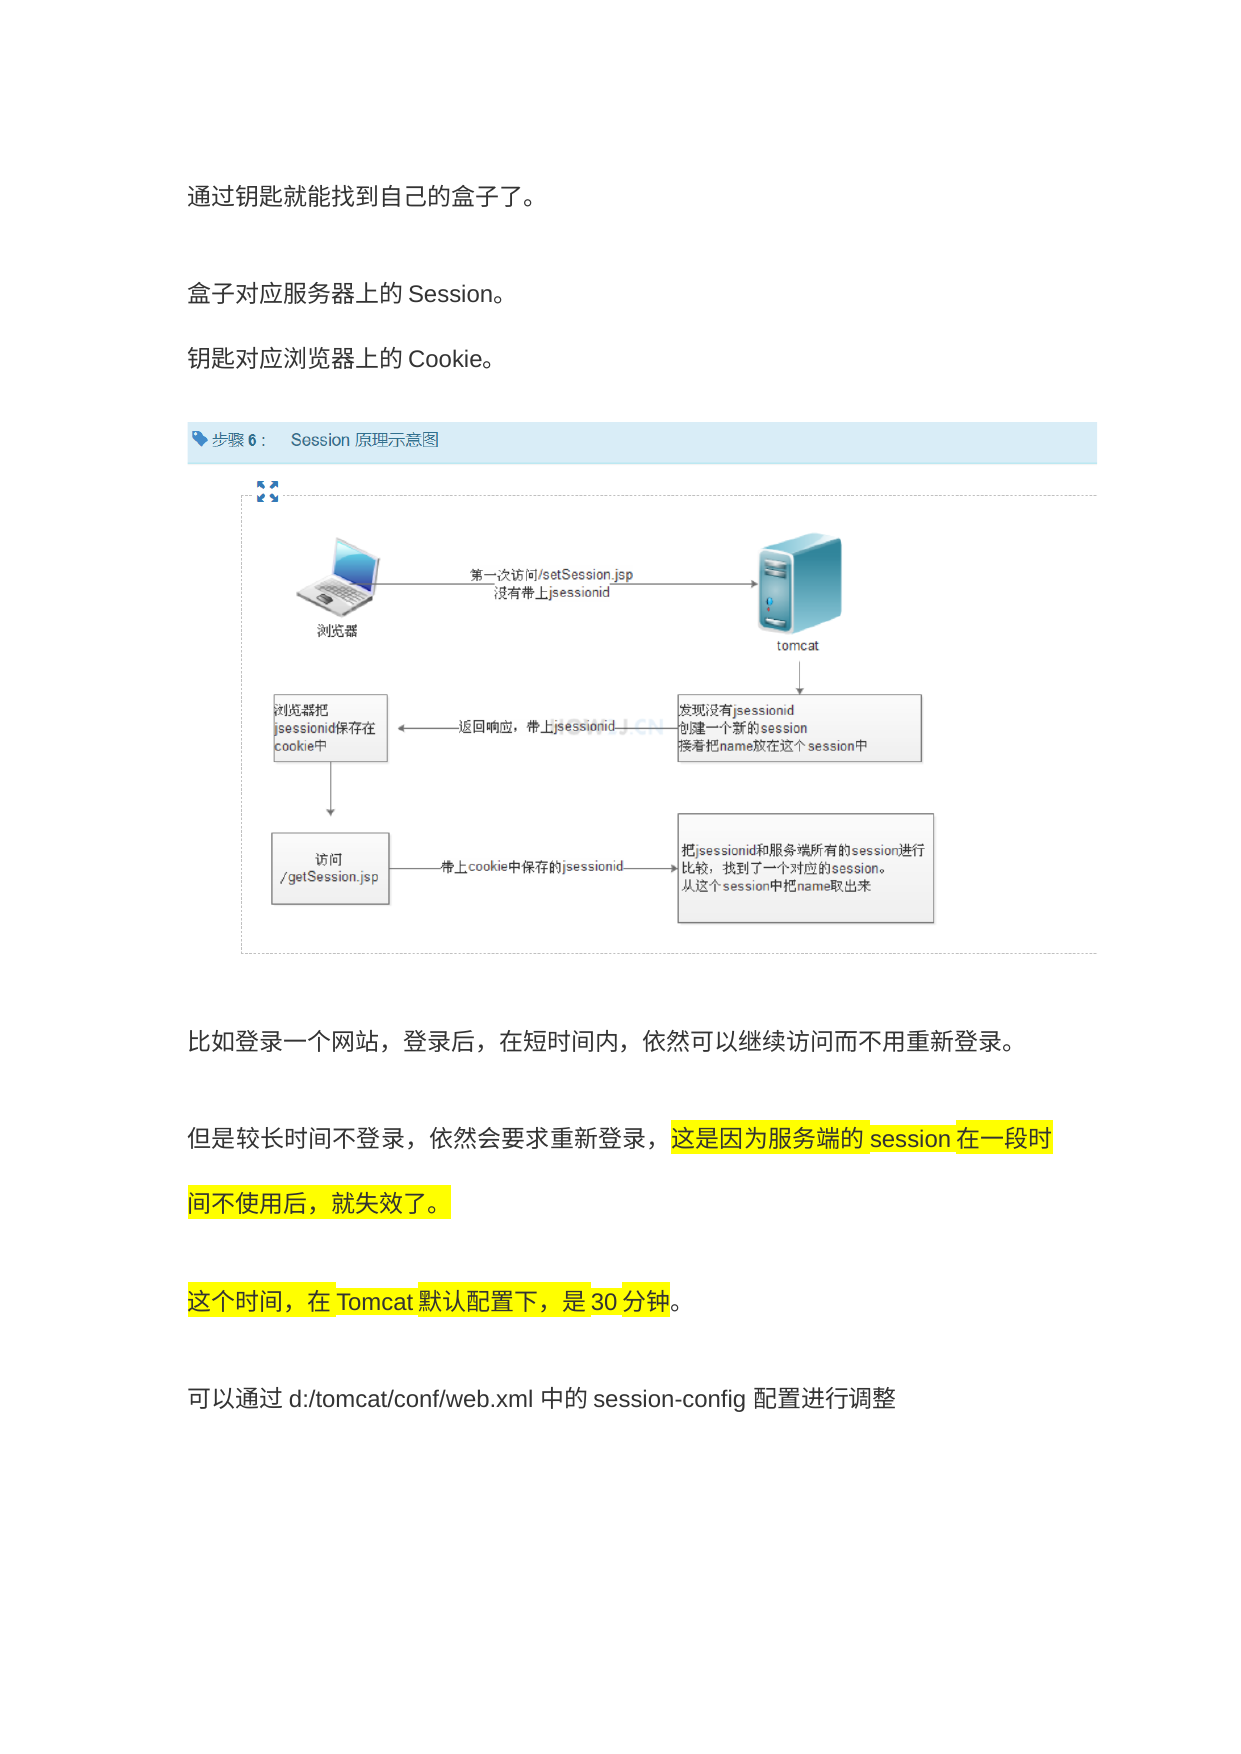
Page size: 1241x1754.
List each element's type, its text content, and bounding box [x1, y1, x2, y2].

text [187, 162, 1053, 389]
text 比如登录一个网站，登录后，在短时间内，依然可以继续访问而不用重新登录。 但是较长时间不登录，依然会要求重新登录，这是因为服务端的session在一段时间不使用后，就失效了。 这个时间，在Tomcat默认配置下，是30分钟。 可以通过 d:/tomcat/conf/web.xml 中的session-config 配置进行调整 [187, 1007, 1053, 1429]
picture [187, 422, 1098, 962]
